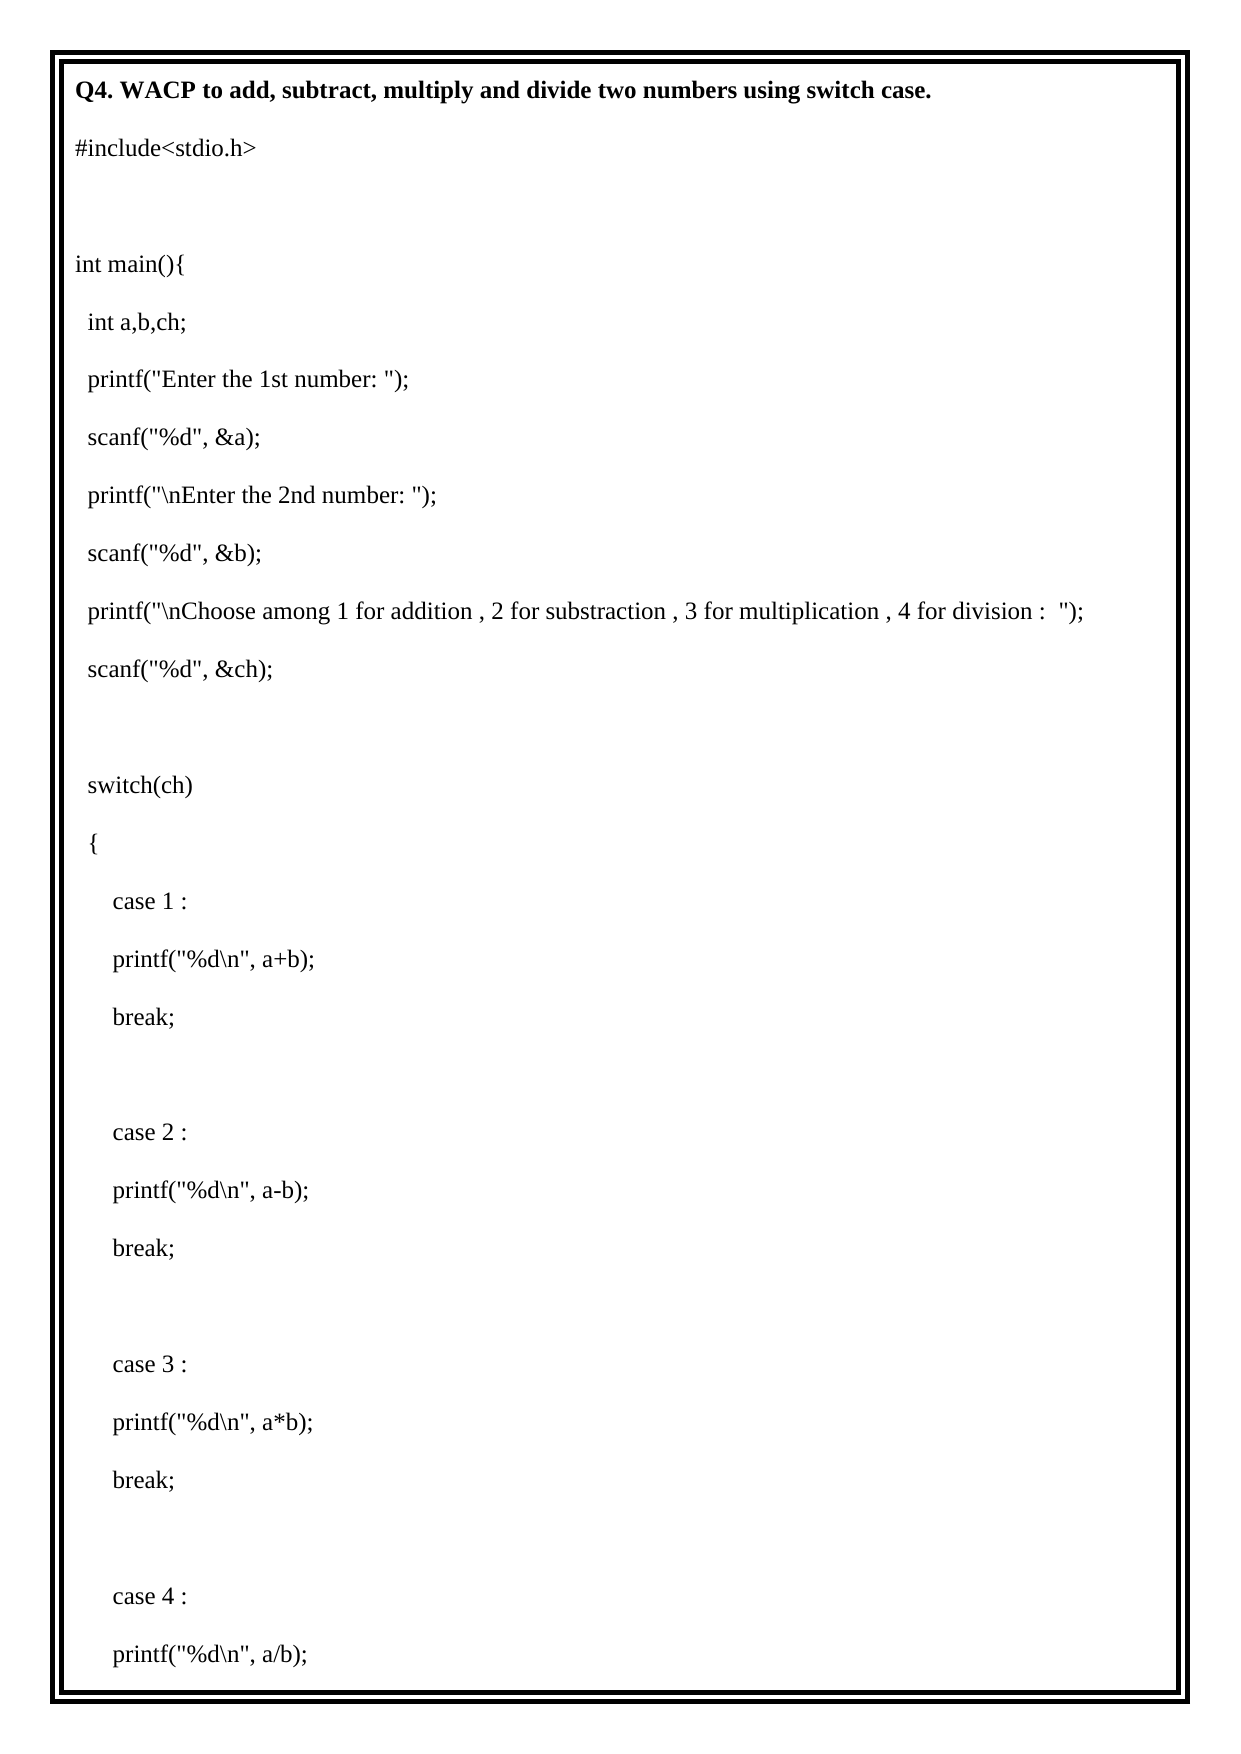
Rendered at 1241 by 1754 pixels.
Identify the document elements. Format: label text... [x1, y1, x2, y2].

text #include<stdio.h> [75, 133, 1165, 162]
text printf("%d\n", a+b); [75, 944, 1165, 972]
text Q4. WACP to add, subtract, multiply and divide two numbers using switch case. [75, 75, 1165, 104]
text printf("%d\n", a/b); [75, 1639, 1165, 1667]
text case 1 : [75, 886, 1165, 914]
text printf("Enter the 1st number: "); [75, 364, 1165, 393]
text int main(){ [75, 249, 1165, 277]
text case 3 : [75, 1349, 1165, 1378]
text scanf("%d", &ch); [75, 654, 1165, 683]
text scanf("%d", &b); [75, 538, 1165, 567]
text case 2 : [75, 1117, 1165, 1146]
text scanf("%d", &a); [75, 422, 1165, 451]
text case 4 : [75, 1581, 1165, 1609]
text { [75, 828, 1165, 857]
text printf("\nChoose among 1 for addition , 2 for substraction , 3 for multiplication , 4 for division : "); [75, 596, 1165, 625]
text printf("%d\n", a-b); [75, 1175, 1165, 1204]
text switch(ch) [75, 770, 1165, 799]
text break; [75, 1002, 1165, 1030]
text printf("%d\n", a*b); [75, 1407, 1165, 1436]
text printf("\nEnter the 2nd number: "); [75, 480, 1165, 509]
text break; [75, 1233, 1165, 1262]
text break; [75, 1465, 1165, 1494]
text int a,b,ch; [75, 307, 1165, 335]
